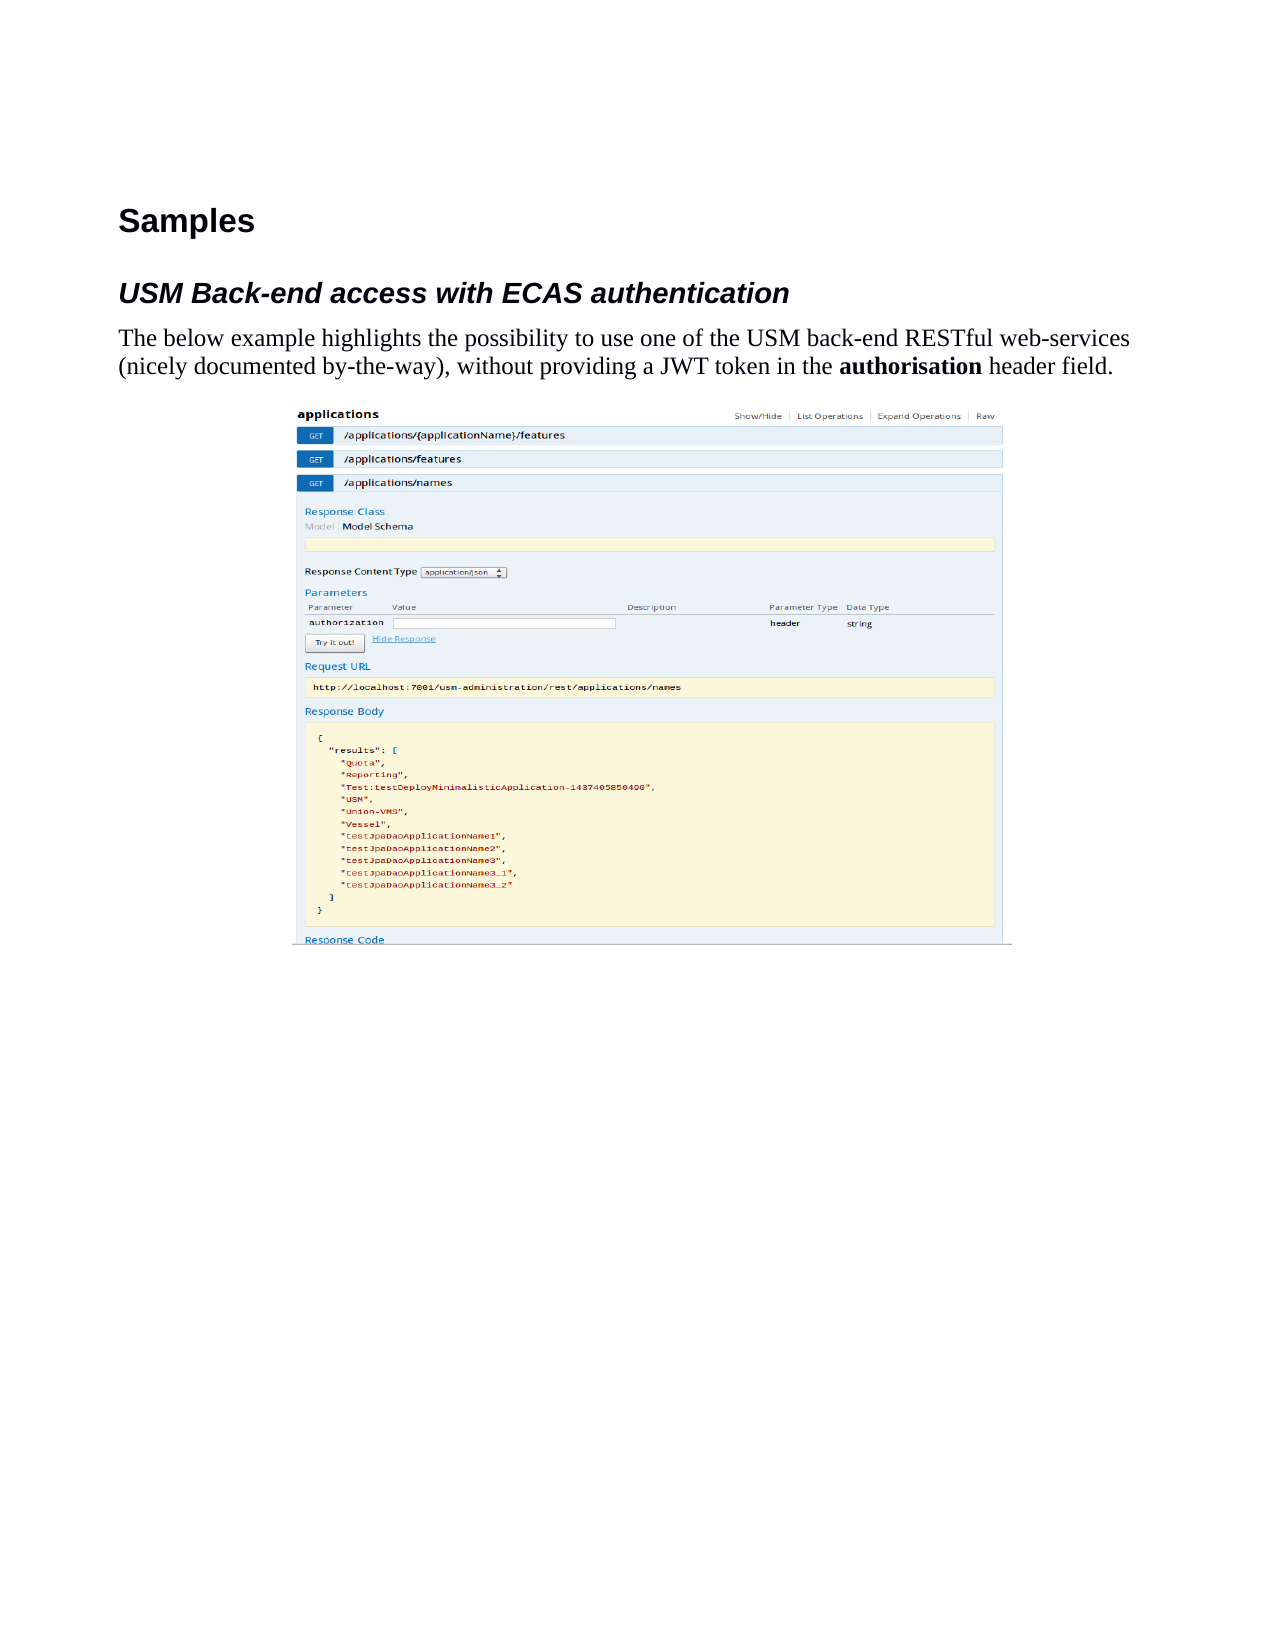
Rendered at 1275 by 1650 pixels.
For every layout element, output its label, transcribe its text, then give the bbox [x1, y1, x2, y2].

picture [292, 408, 1013, 945]
subtitle USM Back-end access with ECAS authentication [118, 277, 1157, 310]
text The below example highlights the possibility to use one of the USM back-end RESTful web-services (nicely documented by-the-way), without providing a JWT token in the authorisation header field. [118, 323, 1157, 380]
subtitle Samples [118, 201, 1157, 239]
